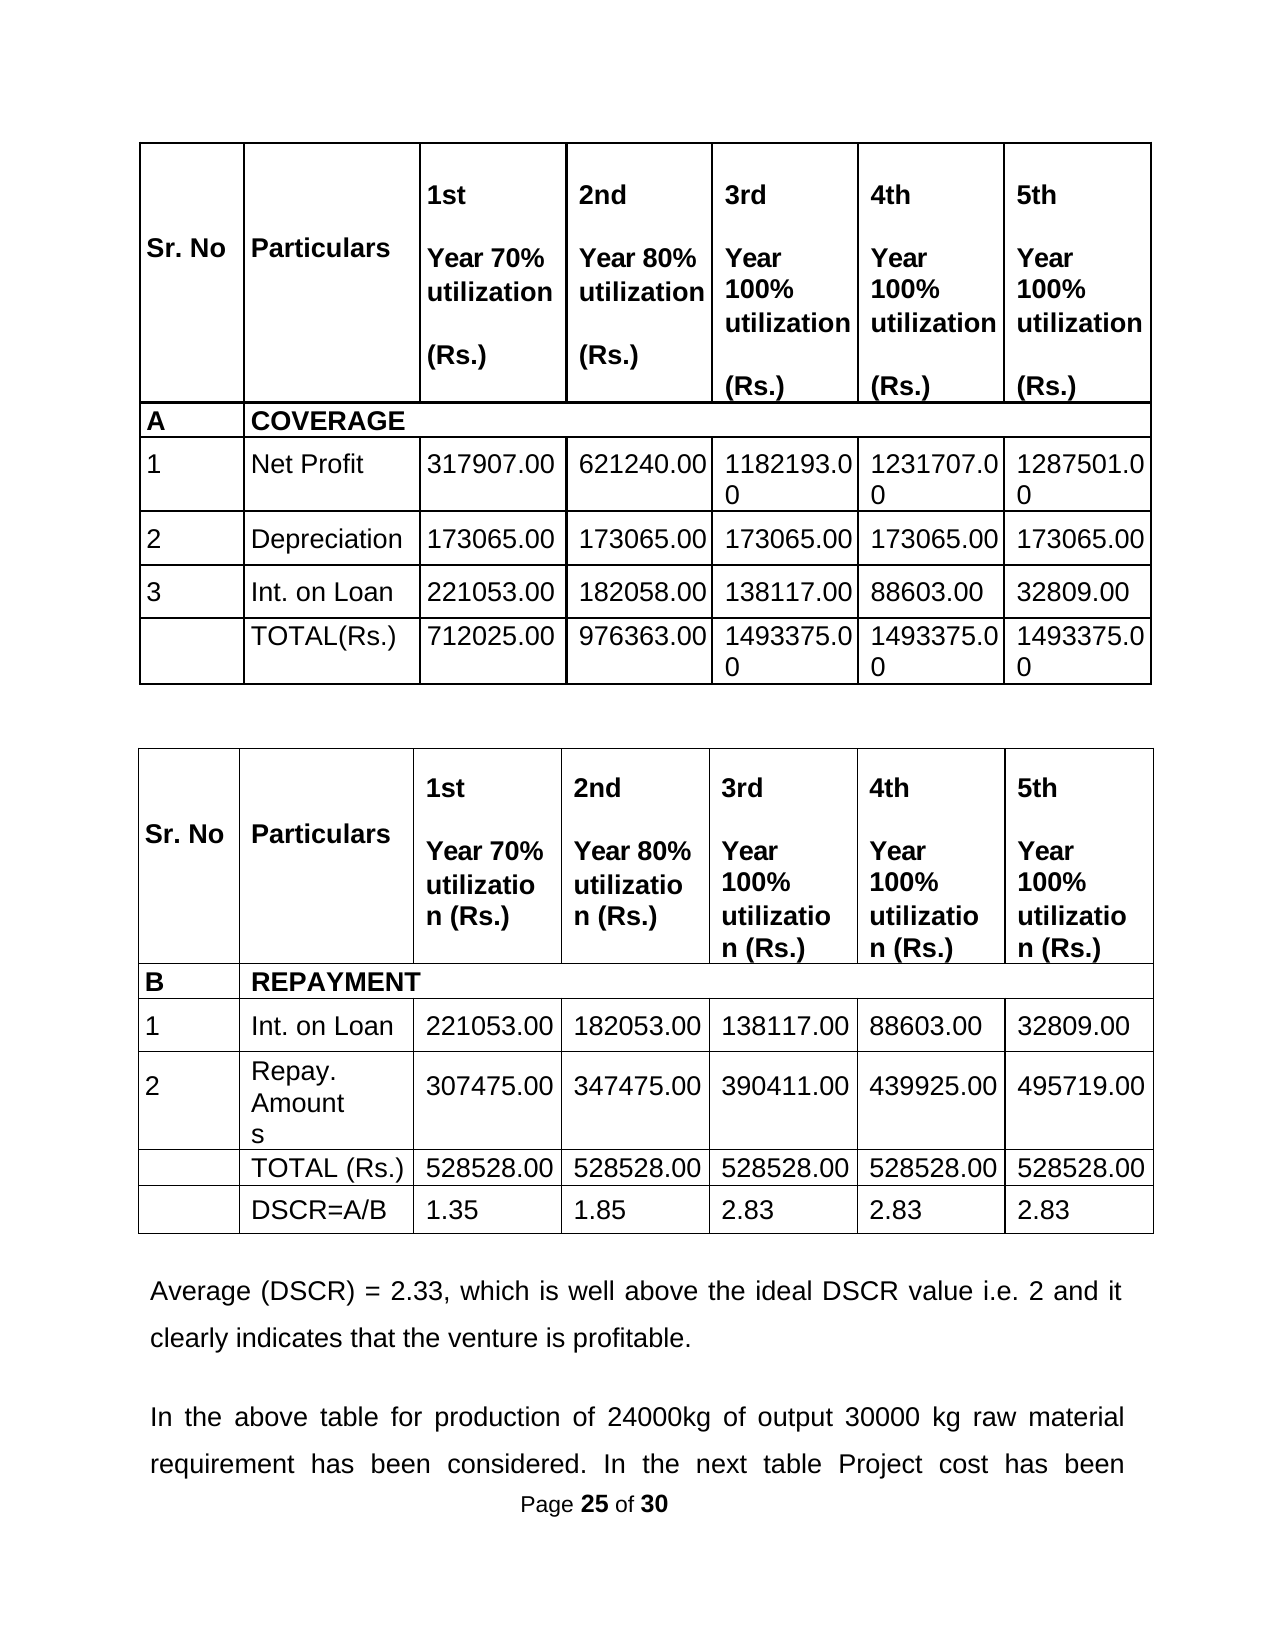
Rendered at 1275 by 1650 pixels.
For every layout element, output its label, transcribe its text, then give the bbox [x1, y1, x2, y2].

table_cell 182058.00 [568, 566, 711, 617]
table_header 1st Year 70% utilization (Rs.) [414, 749, 561, 963]
table_cell 138117.00 [710, 999, 857, 1051]
table_cell TOTAL (Rs.) [240, 1150, 413, 1185]
table_header Sr. No [141, 144, 243, 401]
table_header Sr. No [139, 749, 239, 963]
table_cell 495719.00 [1006, 1052, 1153, 1149]
table_cell 221053.00 [421, 566, 565, 617]
table_cell 88603.00 [858, 999, 1004, 1051]
table_cell B [139, 964, 239, 997]
table_cell A [141, 404, 243, 436]
table_cell 2.83 [710, 1186, 857, 1233]
table_cell 1493375.00 [1005, 619, 1150, 682]
table_cell Repay. Amounts [240, 1052, 413, 1149]
table_cell 1493375.00 [713, 619, 857, 682]
table_cell 439925.00 [858, 1052, 1004, 1149]
table_cell 173065.00 [568, 512, 711, 564]
table_cell 2 [139, 1052, 239, 1149]
table_cell REPAYMENT [240, 964, 1153, 997]
table_cell COVERAGE [245, 404, 1150, 436]
table_cell TOTAL(Rs.) [245, 619, 419, 682]
table_header 2nd Year 80% utilization (Rs.) [562, 749, 709, 963]
text Average (DSCR) = 2.33, which is well above the ideal DSCR value i.e. 2 and it clearly indicates that the venture is profitable. [150, 1275, 1124, 1353]
table_cell 138117.00 [713, 566, 857, 617]
table_cell 182053.00 [562, 999, 709, 1051]
table_cell 528528.00 [1006, 1150, 1153, 1185]
table_cell [139, 1186, 239, 1233]
table_cell 528528.00 [858, 1150, 1004, 1185]
table_cell 3 [141, 566, 243, 617]
table_cell Net Profit [245, 438, 419, 510]
table_cell 976363.00 [568, 619, 711, 682]
table_cell 32809.00 [1005, 566, 1150, 617]
table_cell 317907.00 [421, 438, 565, 510]
table_header 5th Year 100% utilization (Rs.) [1006, 749, 1153, 963]
table_cell 1182193.00 [713, 438, 857, 510]
table_cell 173065.00 [421, 512, 565, 564]
table_cell 1493375.00 [859, 619, 1003, 682]
table_cell 712025.00 [421, 619, 565, 682]
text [150, 1401, 1126, 1479]
table_cell [139, 1150, 239, 1185]
table_header 3rd Year 100% utilization (Rs.) [710, 749, 857, 963]
table_cell 173065.00 [1005, 512, 1150, 564]
table_cell 1.85 [562, 1186, 709, 1233]
table_cell 347475.00 [562, 1052, 709, 1149]
table_header 3rd Year 100% utilization (Rs.) [713, 144, 857, 401]
table_header 1st Year 70% utilization (Rs.) [421, 144, 565, 401]
table_cell 528528.00 [710, 1150, 857, 1185]
table_cell Int. on Loan [240, 999, 413, 1051]
table_cell Depreciation [245, 512, 419, 564]
table_cell 1231707.00 [859, 438, 1003, 510]
table_cell 390411.00 [710, 1052, 857, 1149]
table_cell 1.35 [414, 1186, 561, 1233]
table_cell 307475.00 [414, 1052, 561, 1149]
table_cell 32809.00 [1006, 999, 1153, 1051]
table_header 5th Year 100% utilization (Rs.) [1005, 144, 1150, 401]
table_cell 621240.00 [568, 438, 711, 510]
table_header Particulars [240, 749, 413, 963]
table_header 4th Year 100% utilization (Rs.) [859, 144, 1003, 401]
table_cell 173065.00 [859, 512, 1003, 564]
table_cell 1 [141, 438, 243, 510]
table_cell 2.83 [858, 1186, 1004, 1233]
table_cell 528528.00 [562, 1150, 709, 1185]
table_cell 1 [139, 999, 239, 1051]
table_cell 173065.00 [713, 512, 857, 564]
table_header Particulars [245, 144, 419, 401]
table_cell [141, 619, 243, 682]
table_header 2nd Year 80% utilization (Rs.) [568, 144, 711, 401]
table_cell 1287501.00 [1005, 438, 1150, 510]
table_cell 88603.00 [859, 566, 1003, 617]
table_cell DSCR=A/B [240, 1186, 413, 1233]
table_cell 528528.00 [414, 1150, 561, 1185]
table_header 4th Year 100% utilization (Rs.) [858, 749, 1004, 963]
table_cell 2 [141, 512, 243, 564]
table_cell Int. on Loan [245, 566, 419, 617]
table_cell 2.83 [1006, 1186, 1153, 1233]
table_cell 221053.00 [414, 999, 561, 1051]
